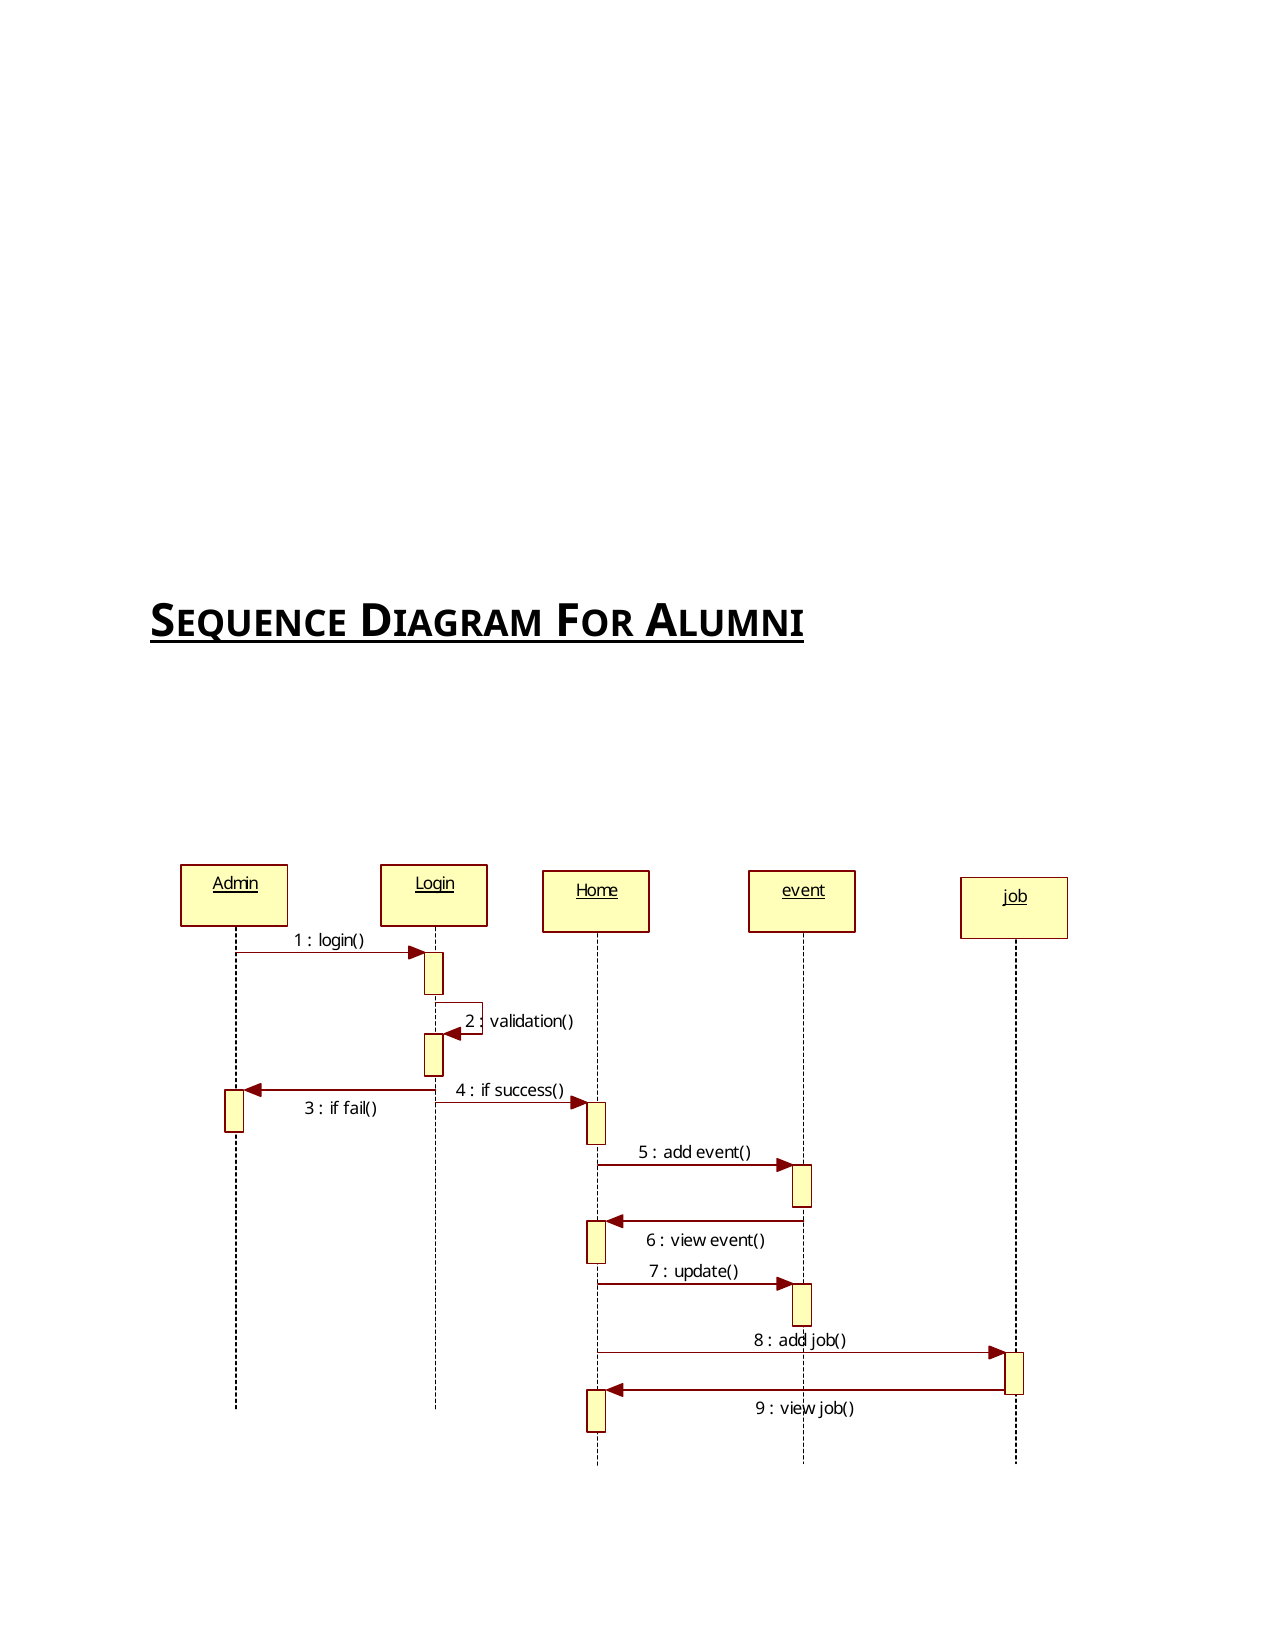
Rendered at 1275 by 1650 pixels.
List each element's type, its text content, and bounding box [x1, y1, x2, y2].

text Sequence Diagram For Alumni [150, 587, 1125, 649]
